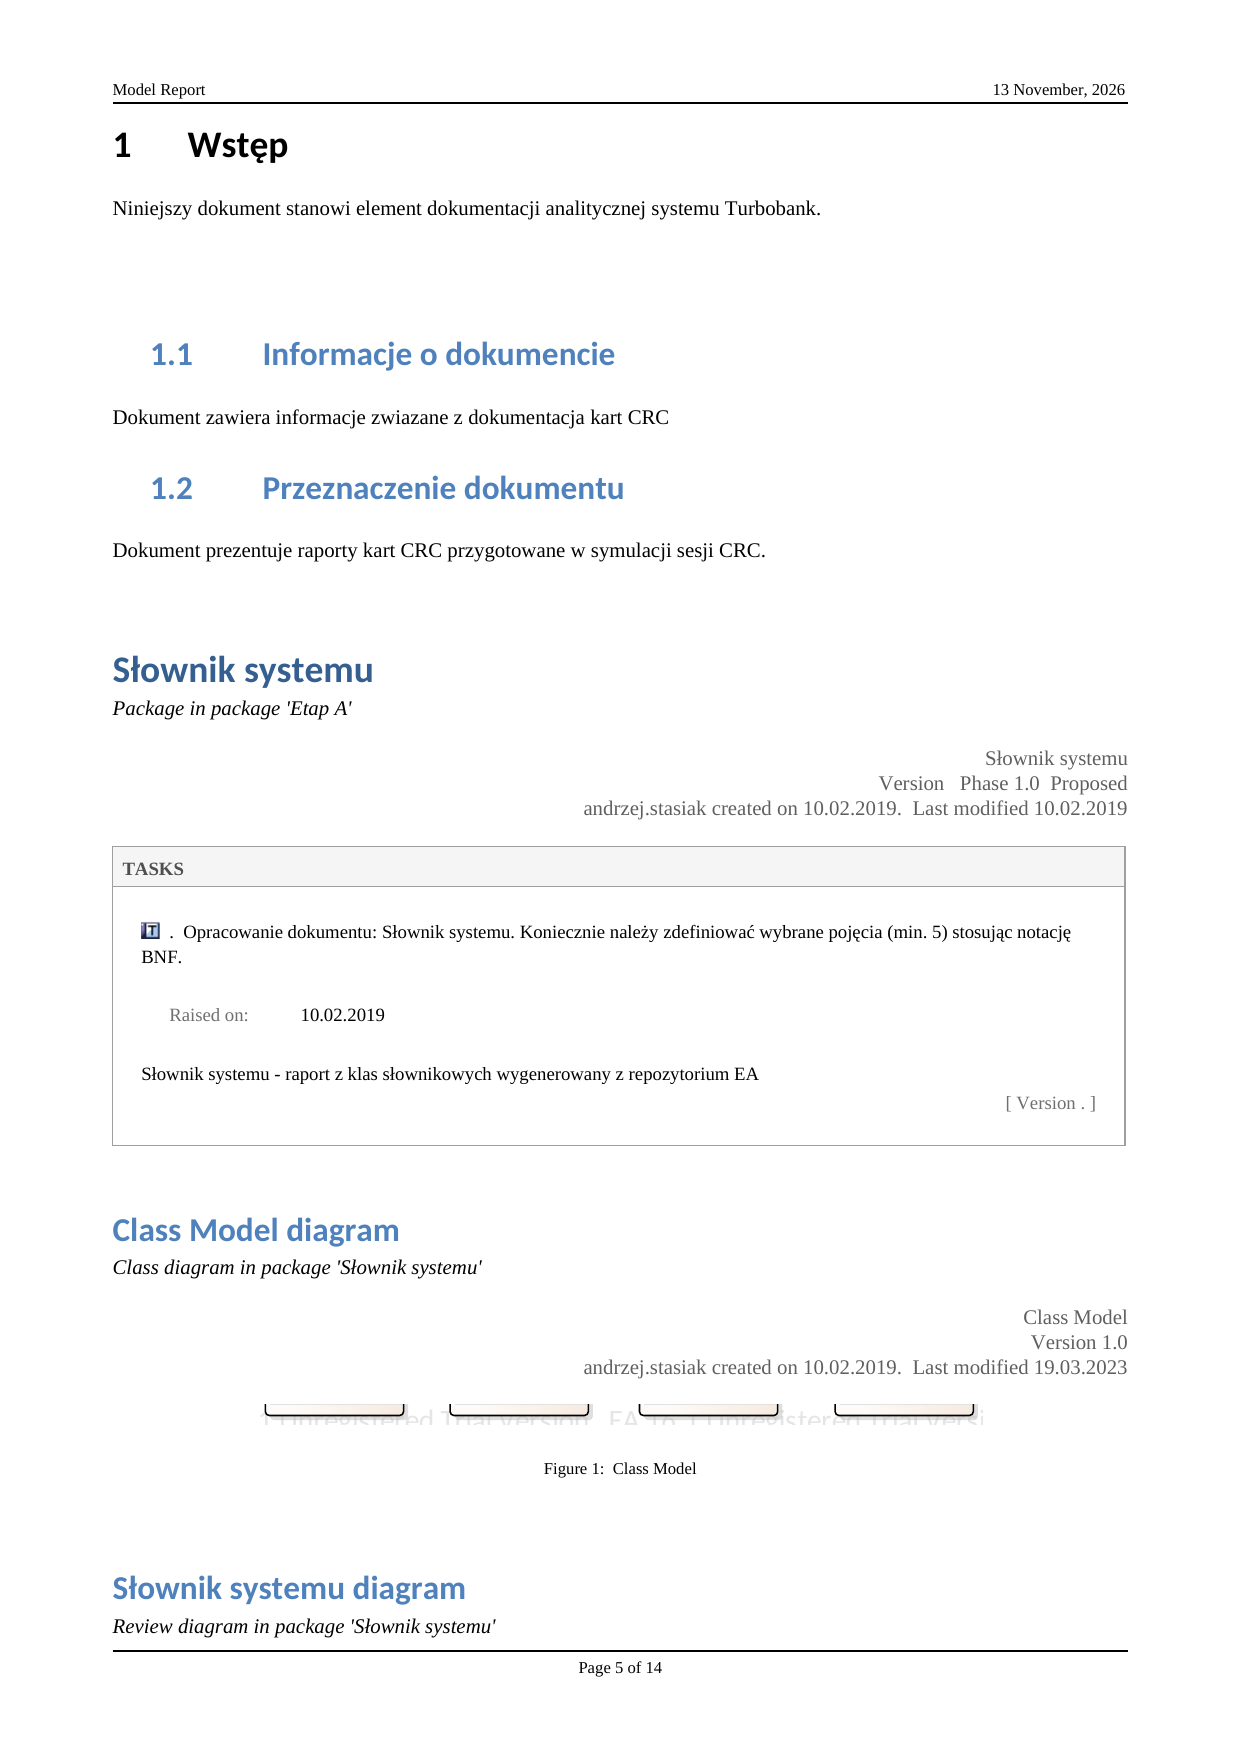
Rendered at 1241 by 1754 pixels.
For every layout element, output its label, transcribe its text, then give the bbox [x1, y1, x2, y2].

text Class diagram in package 'Słownik systemu' [112, 1255, 1128, 1280]
text Class Model [112, 1305, 1128, 1330]
table_header TASKS [113, 847, 1124, 886]
subtitle Słownik systemu [112, 662, 1128, 687]
text Dokument prezentuje raporty kart CRC przygotowane w symulacji sesji CRC. [112, 537, 1128, 562]
subtitle Przeznaczenie dokumentu [150, 479, 1128, 504]
subtitle Słownik systemu diagram [112, 1580, 1128, 1605]
subtitle Wstęp [112, 137, 1128, 162]
subtitle Class Model diagram [112, 1221, 1128, 1246]
text Package in package 'Etap A' [112, 696, 1128, 721]
text Class Model [112, 1455, 1128, 1480]
text Słownik systemu [112, 746, 1128, 771]
text Niniejszy dokument stanowi element dokumentacji analitycznej systemu Turbobank. [112, 196, 1128, 221]
text Version 1.0 [112, 1330, 1128, 1355]
picture [141, 919, 160, 939]
text Review diagram in package 'Słownik systemu' [112, 1613, 1128, 1638]
text Dokument zawiera informacje zwiazane z dokumentacja kart CRC [112, 404, 1128, 429]
text andrzej.stasiak created on 10.02.2019. Last modified 19.03.2023 [112, 1355, 1128, 1380]
text andrzej.stasiak created on 10.02.2019. Last modified 10.02.2019 [112, 796, 1128, 821]
text Version Phase 1.0 Proposed [112, 771, 1128, 796]
subtitle Informacje o dokumencie [150, 346, 1128, 371]
table_cell . Opracowanie dokumentu: Słownik systemu. Koniecznie należy zdefiniować wybrane pojęcia (min. 5) stosując notację BNF. Raised on: 10.02.2019 Słownik systemu - raport z klas słownikowych wygenerowany z repozytorium EA [ Version . ] [113, 887, 1124, 1145]
